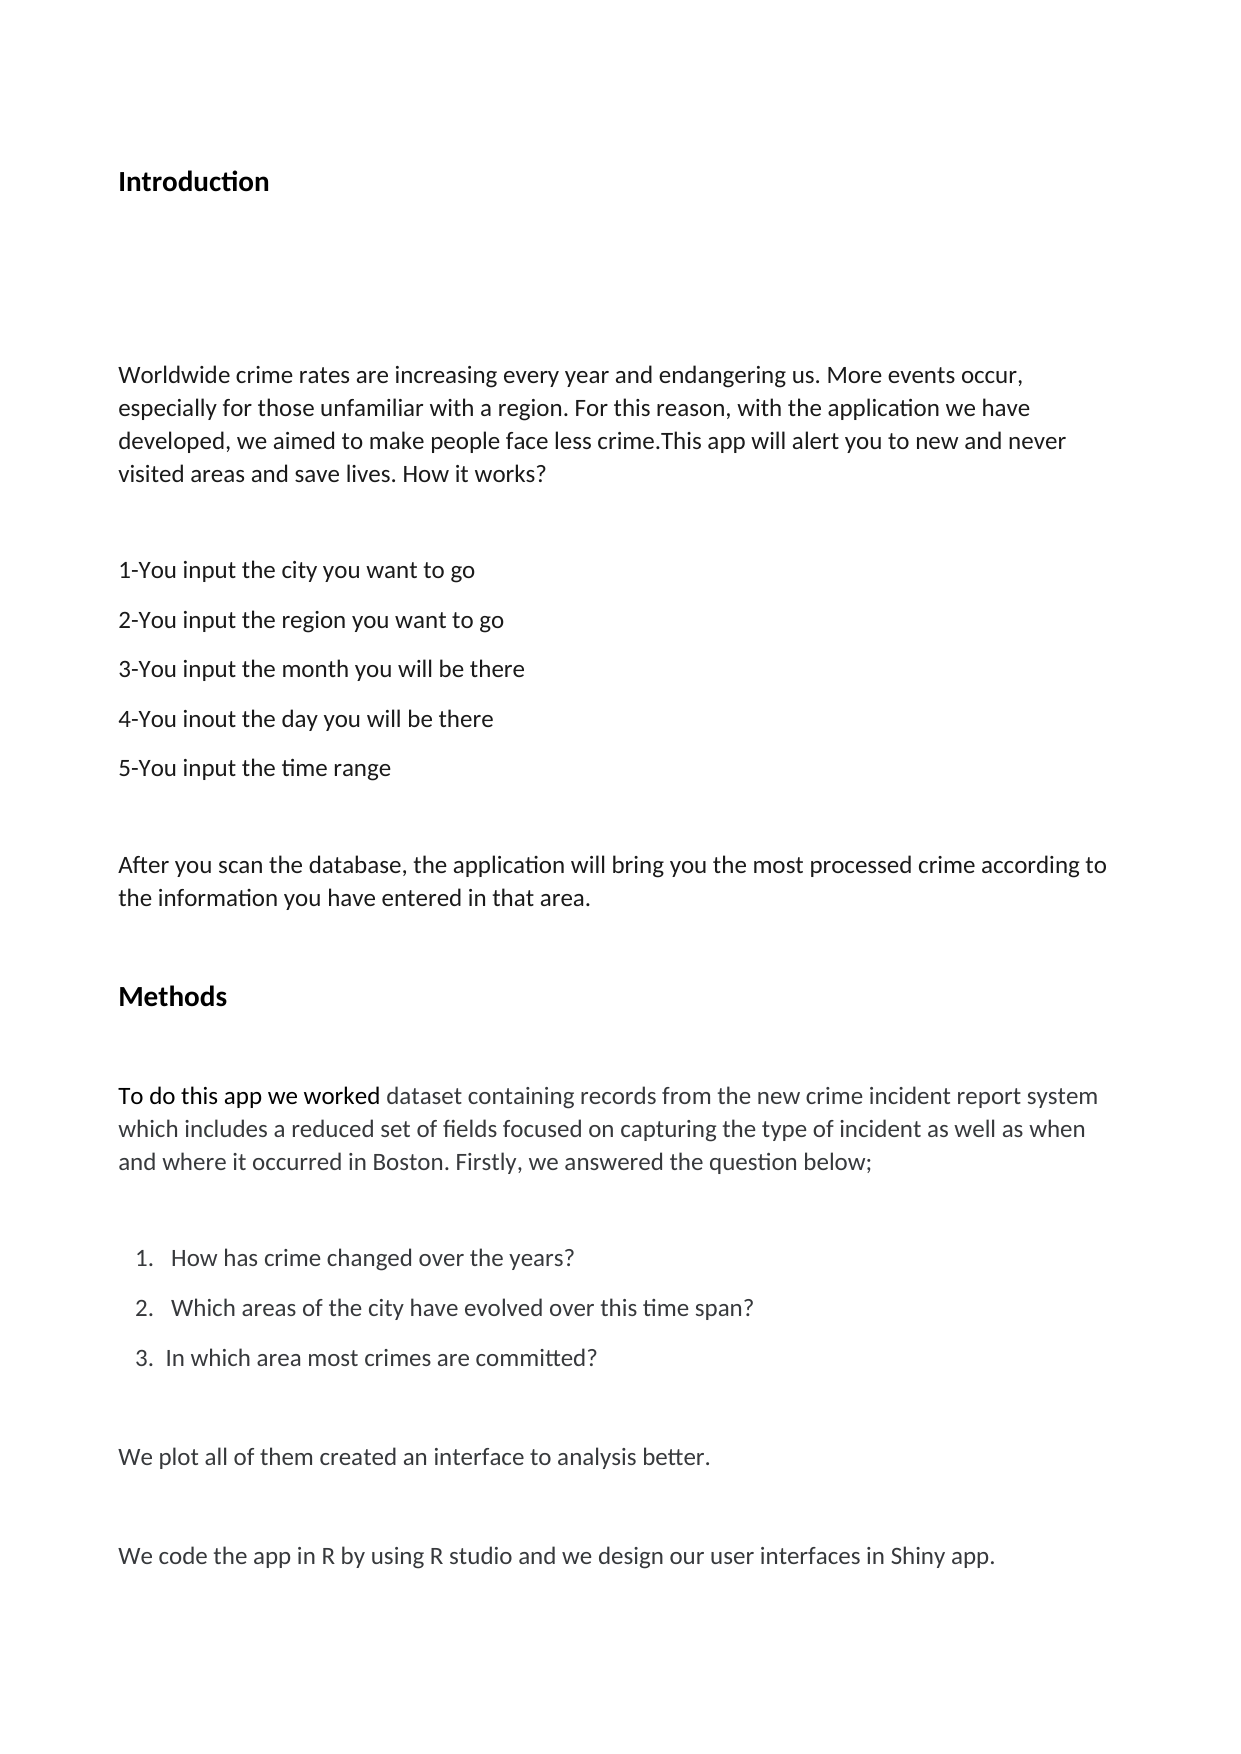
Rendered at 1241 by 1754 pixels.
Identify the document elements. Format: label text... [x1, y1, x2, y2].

text We plot all of them created an interface to analysis better. [118, 1441, 1122, 1471]
text Methods [118, 978, 1122, 1014]
text 1-You input the city you want to go [118, 554, 1122, 585]
text Introduction [118, 163, 1122, 199]
text 5-You input the time range [118, 752, 1122, 783]
text 4-You inout the day you will be there [118, 703, 1122, 733]
text 3-You input the month you will be there [118, 653, 1122, 684]
text After you scan the database, the application will bring you the most processed crime according to the information you have entered in that area. [118, 849, 1122, 912]
text 2-You input the region you want to go [118, 604, 1122, 634]
text Worldwide crime rates are increasing every year and endangering us. More events occur, especially for those unfamiliar with a region. For this reason, with the application we have developed, we aimed to make people face less crime.This app will alert you to new and never visited areas and save lives. How it works? [118, 359, 1122, 488]
text We code the app in R by using R studio and we design our user interfaces in Shiny app. [118, 1540, 1122, 1571]
text To do this app we worked dataset containing records from the new crime incident report system which includes a reduced set of fields focused on capturing the type of incident as well as when and where it occurred in Boston. Firstly, we answered the question below; [118, 1080, 1122, 1177]
text 2. Which areas of the city have evolved over this time span? [118, 1292, 1122, 1323]
text 1. How has crime changed over the years? [118, 1243, 1122, 1273]
text 3. In which area most crimes are committed? [118, 1342, 1122, 1372]
